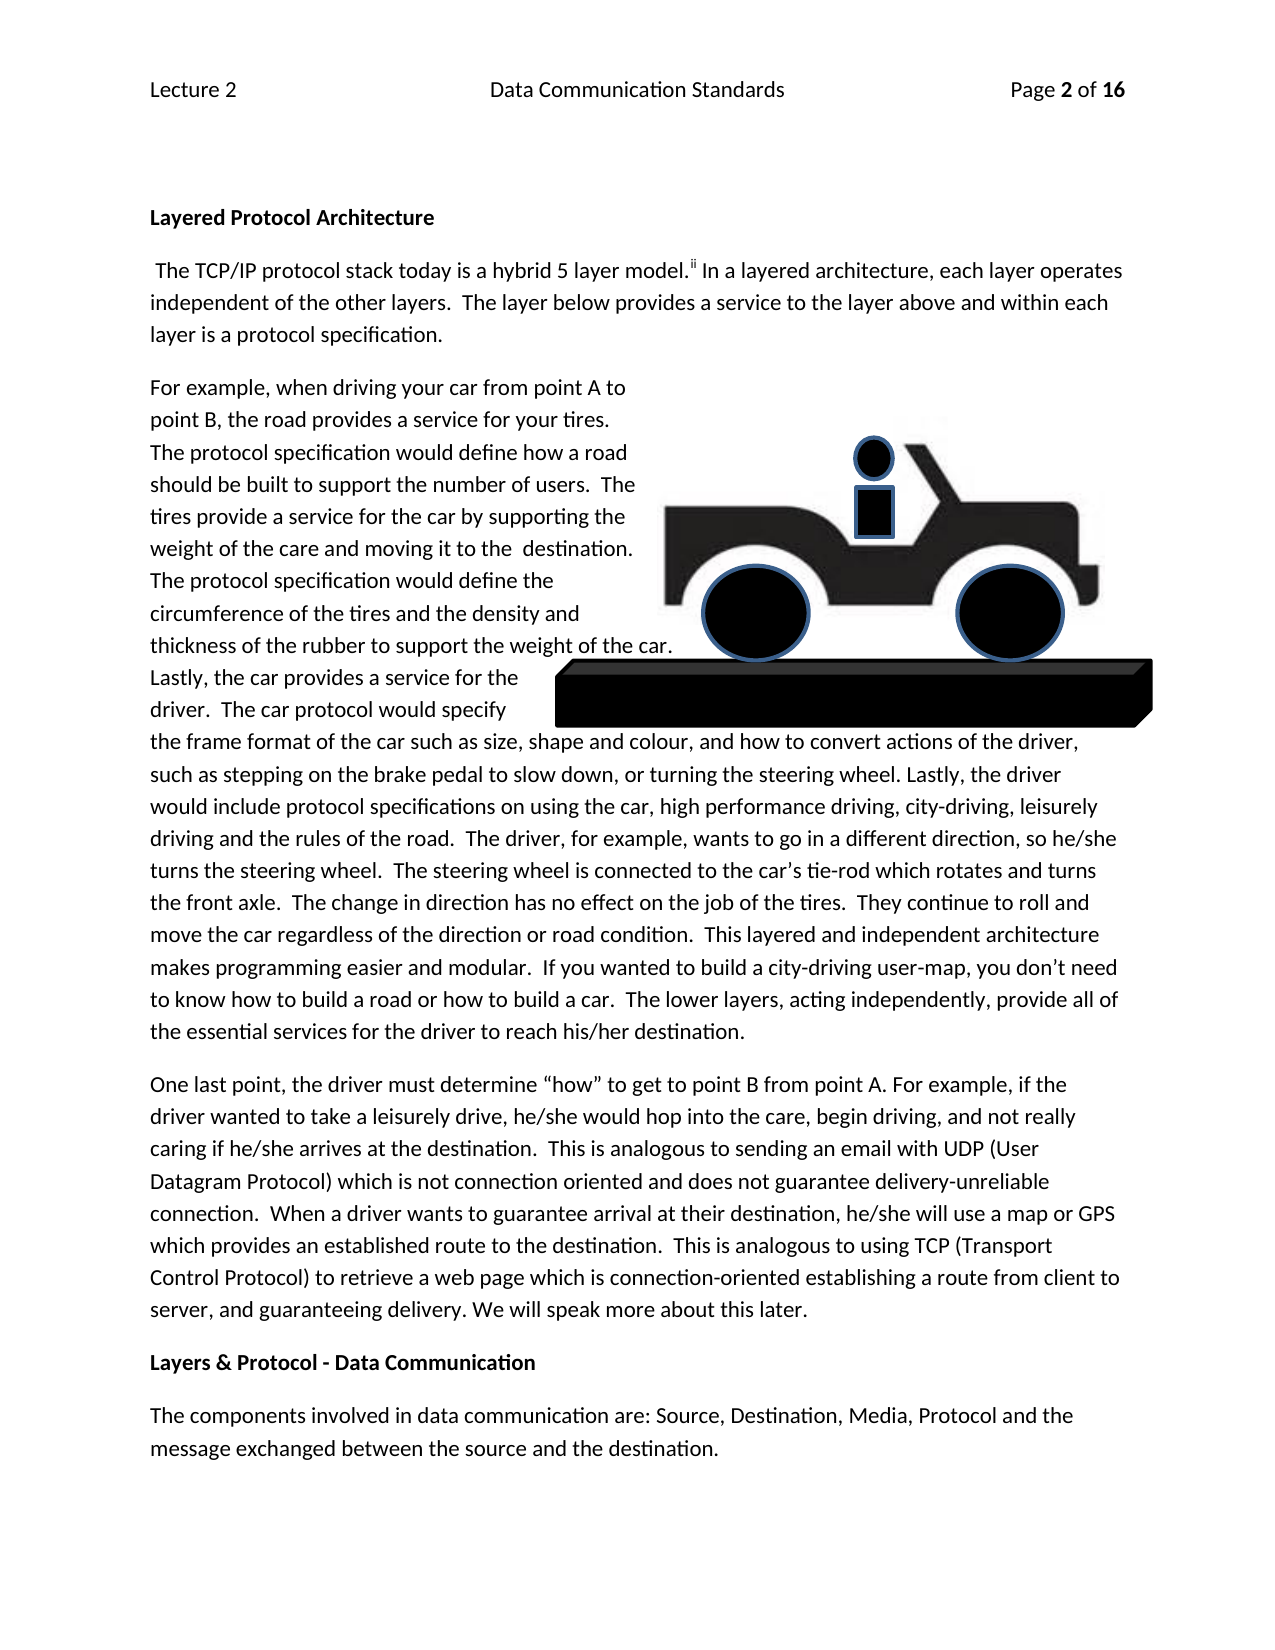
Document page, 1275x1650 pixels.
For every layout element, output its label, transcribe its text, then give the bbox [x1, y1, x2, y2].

picture [657, 392, 1105, 625]
text The components involved in data communication are: Source, Destination, Media, Protocol and the message exchanged between the source and the destination. [150, 1402, 1125, 1462]
text Layers & Protocol - Data Communication [150, 1348, 1125, 1377]
text The TCP/IP protocol stack today is a hybrid 5 layer model. In a layered architecture, each layer operates independent of the other layers. The layer below provides a service to the layer above and within each layer is a protocol specification. [150, 256, 1125, 348]
text For example, when driving your car from point A to point B, the road provides a service for your tires. The protocol specification would define how a road should be built to support the number of users. The tires provide a service for the car by supporting the weight of the care and moving it to the destination. The protocol specification would define the circumference of the tires and the density and thickness of the rubber to support the weight of the car. Lastly, the car provides a service for the driver. The car protocol would specify the frame format of the car such as size, shape and colour, and how to convert actions of the driver, such as stepping on the brake pedal to slow down, or turning the steering wheel. Lastly, the driver would include protocol specifications on using the car, high performance driving, city-driving, leisurely driving and the rules of the road. The driver, for example, wants to go in a different direction, so he/she turns the steering wheel. The steering wheel is connected to the car’s tie-rod which rotates and turns the front axle. The change in direction has no effect on the job of the tires. They continue to roll and move the car regardless of the direction or road condition. This layered and independent architecture makes programming easier and modular. If you wanted to build a city-driving user-map, you don’t need to know how to build a road or how to build a car. The lower layers, acting independently, provide all of the essential services for the driver to reach his/her destination. [150, 373, 1125, 1045]
text Layered Protocol Architecture [150, 203, 1125, 231]
text One last point, the driver must determine “how” to get to point B from point A. For example, if the driver wanted to take a leisurely drive, he/she would hop into the care, begin driving, and not really caring if he/she arrives at the destination. This is analogous to sending an email with UDP (User Datagram Protocol) which is not connection oriented and does not guarantee delivery-unreliable connection. When a driver wants to guarantee arrival at their destination, he/she will use a map or GPS which provides an established route to the destination. This is analogous to using TCP (Transport Control Protocol) to retrieve a web page which is connection-oriented establishing a route from client to server, and guaranteeing delivery. We will speak more about this later. [150, 1070, 1125, 1323]
